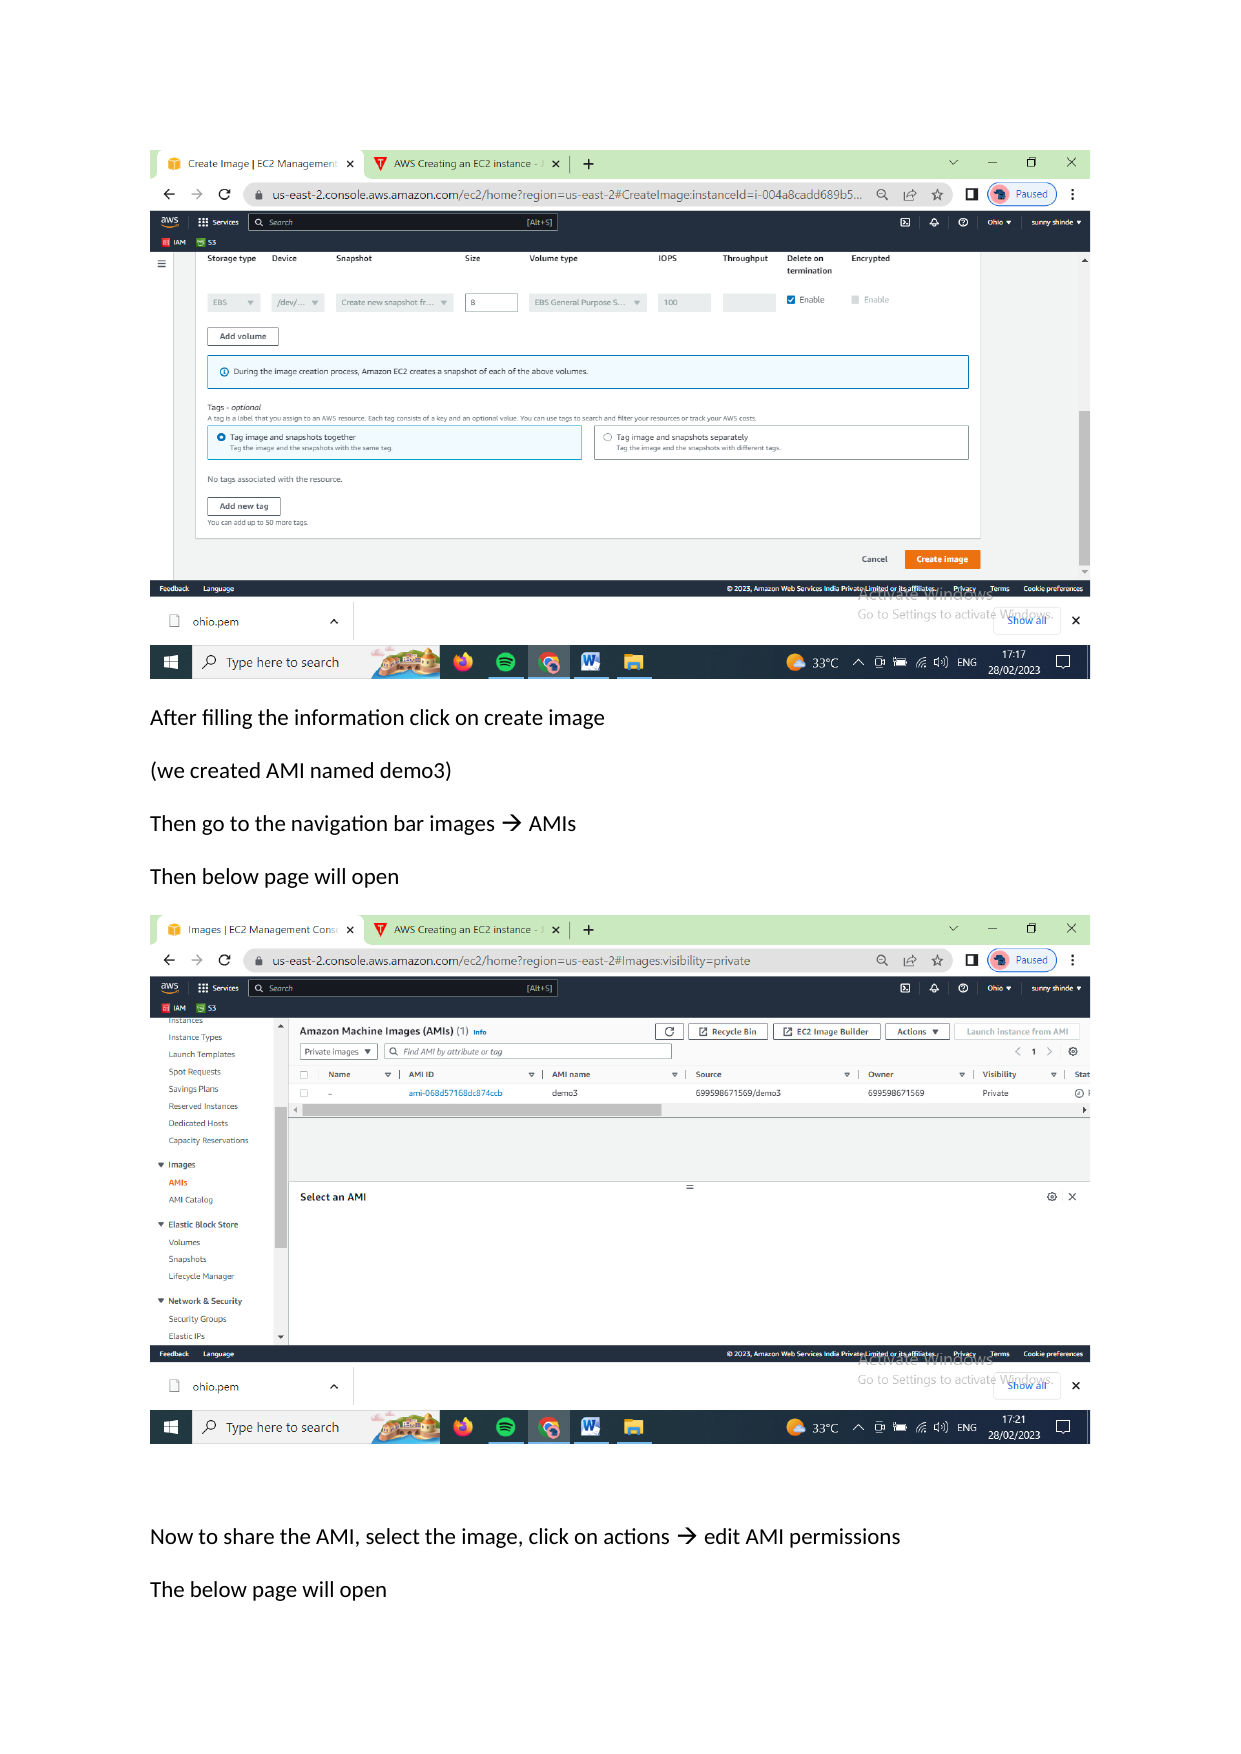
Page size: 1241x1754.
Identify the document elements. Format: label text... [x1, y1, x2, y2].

text Now to share the AMI, select the image, click on actions edit AMI permissions [150, 1522, 1090, 1550]
text (we created AMI named demo3) [150, 756, 1090, 784]
text Then go to the navigation bar images AMIs [150, 809, 1090, 837]
text Then below page will open [150, 862, 1090, 891]
picture [150, 915, 1091, 1444]
text After filling the information click on create image [150, 703, 1090, 731]
text The below page will open [150, 1575, 1090, 1603]
picture [150, 150, 1091, 679]
